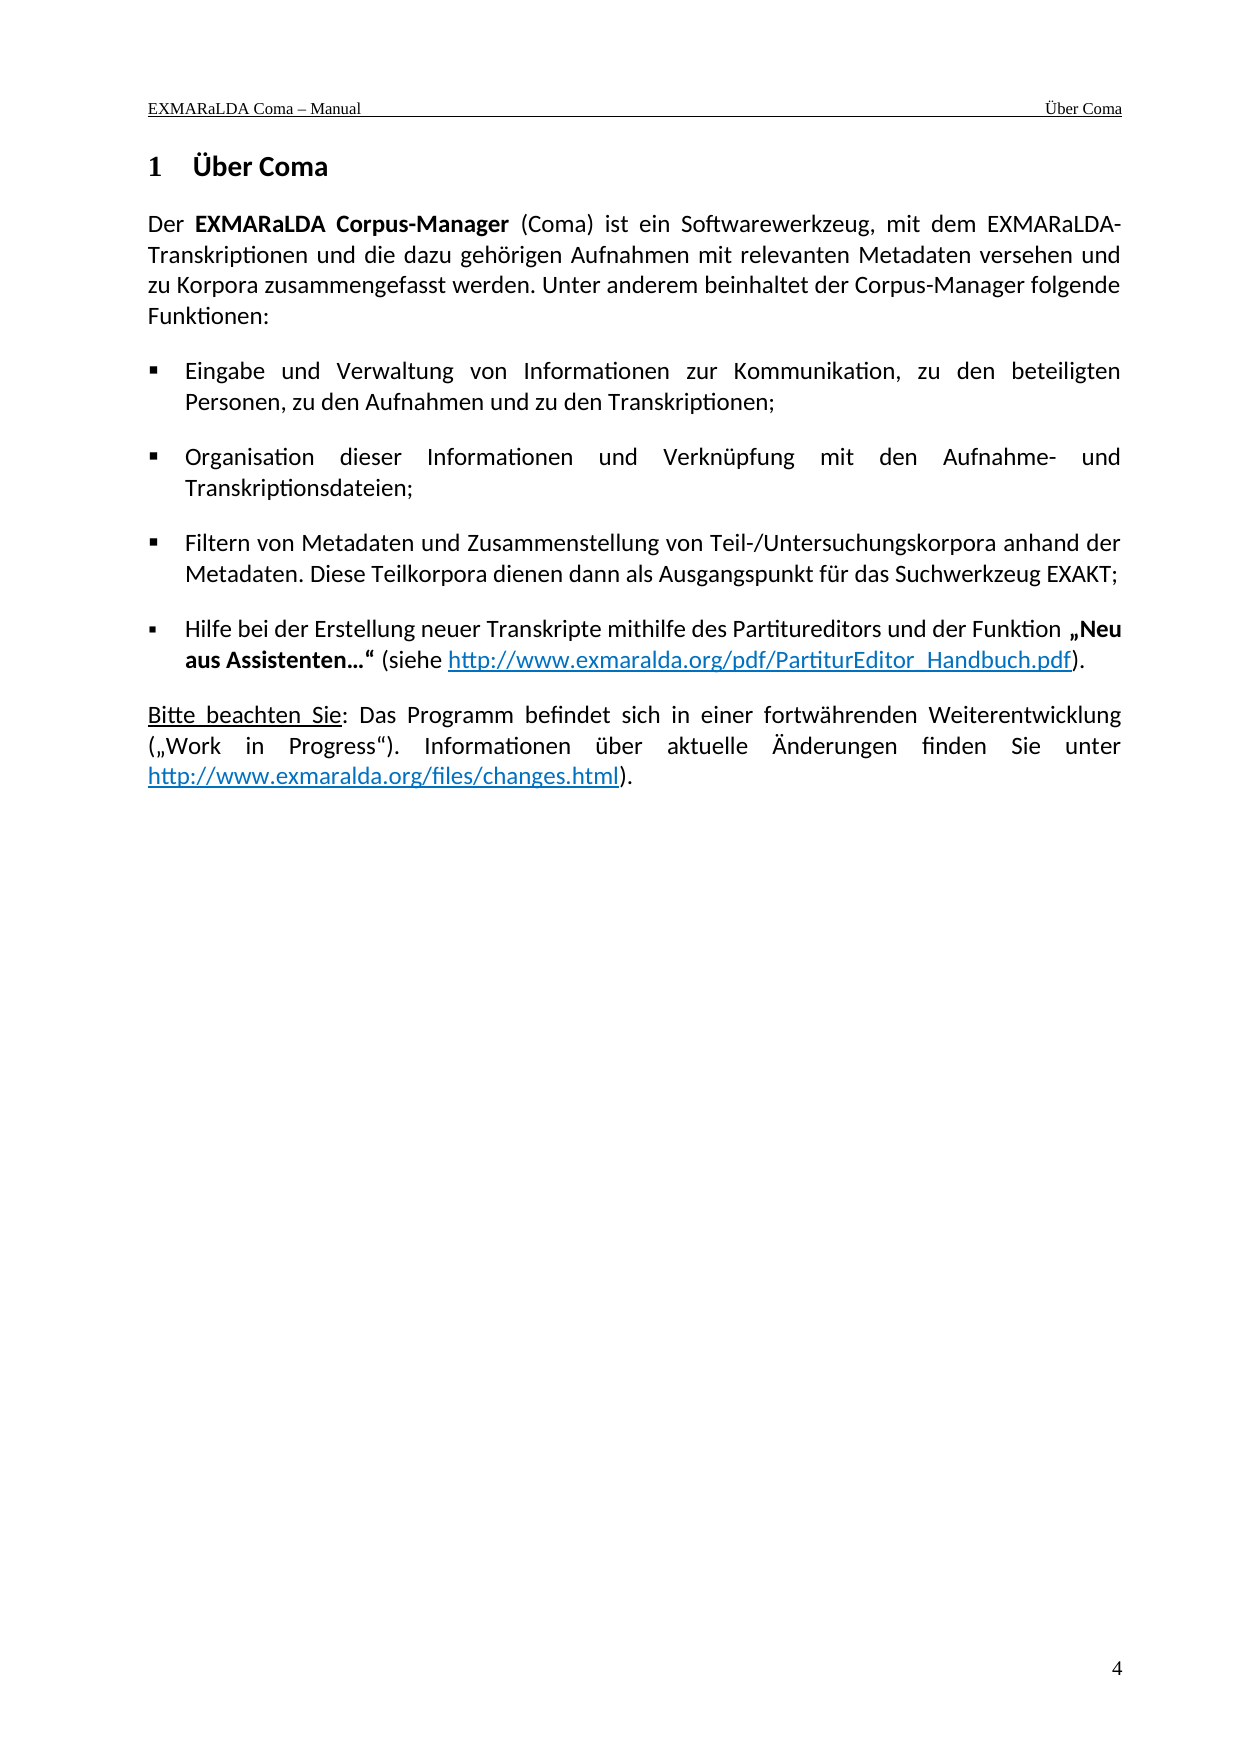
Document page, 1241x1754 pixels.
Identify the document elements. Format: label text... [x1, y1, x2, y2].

text Bitte beachten Sie: Das Programm befindet sich in einer fortwährenden Weiterentwicklung („Work in Progress“). Informationen über aktuelle Änderungen finden Sie unter http://www.exmaralda.org/files/changes.html). [148, 699, 1122, 791]
text Eingabe und Verwaltung von Informationen zur Kommunikation, zu den beteiligten Personen, zu den Aufnahmen und zu den Transkriptionen; [148, 355, 1122, 416]
text Der EXMARaLDA Corpus-Manager (Coma) ist ein Softwarewerkzeug, mit dem EXMARaLDA-Transkriptionen und die dazu gehörigen Aufnahmen mit relevanten Metadaten versehen und zu Korpora zusammengefasst werden. Unter anderem beinhaltet der Corpus-Manager folgende Funktionen: [148, 208, 1122, 330]
text Organisation dieser Informationen und Verknüpfung mit den Aufnahme- und Transkriptionsdateien; [148, 441, 1122, 502]
text Filtern von Metadaten und Zusammenstellung von Teil-/Untersuchungskorpora anhand der Metadaten. Diese Teilkorpora dienen dann als Ausgangspunkt für das Suchwerkzeug EXAKT; [148, 527, 1122, 588]
text Hilfe bei der Erstellung neuer Transkripte mithilfe des Partitureditors und der Funktion „Neu aus Assistenten…“ (siehe http://www.exmaralda.org/pdf/PartiturEditor_Handbuch.pdf). [148, 613, 1122, 674]
subtitle Über Coma [148, 148, 1122, 183]
